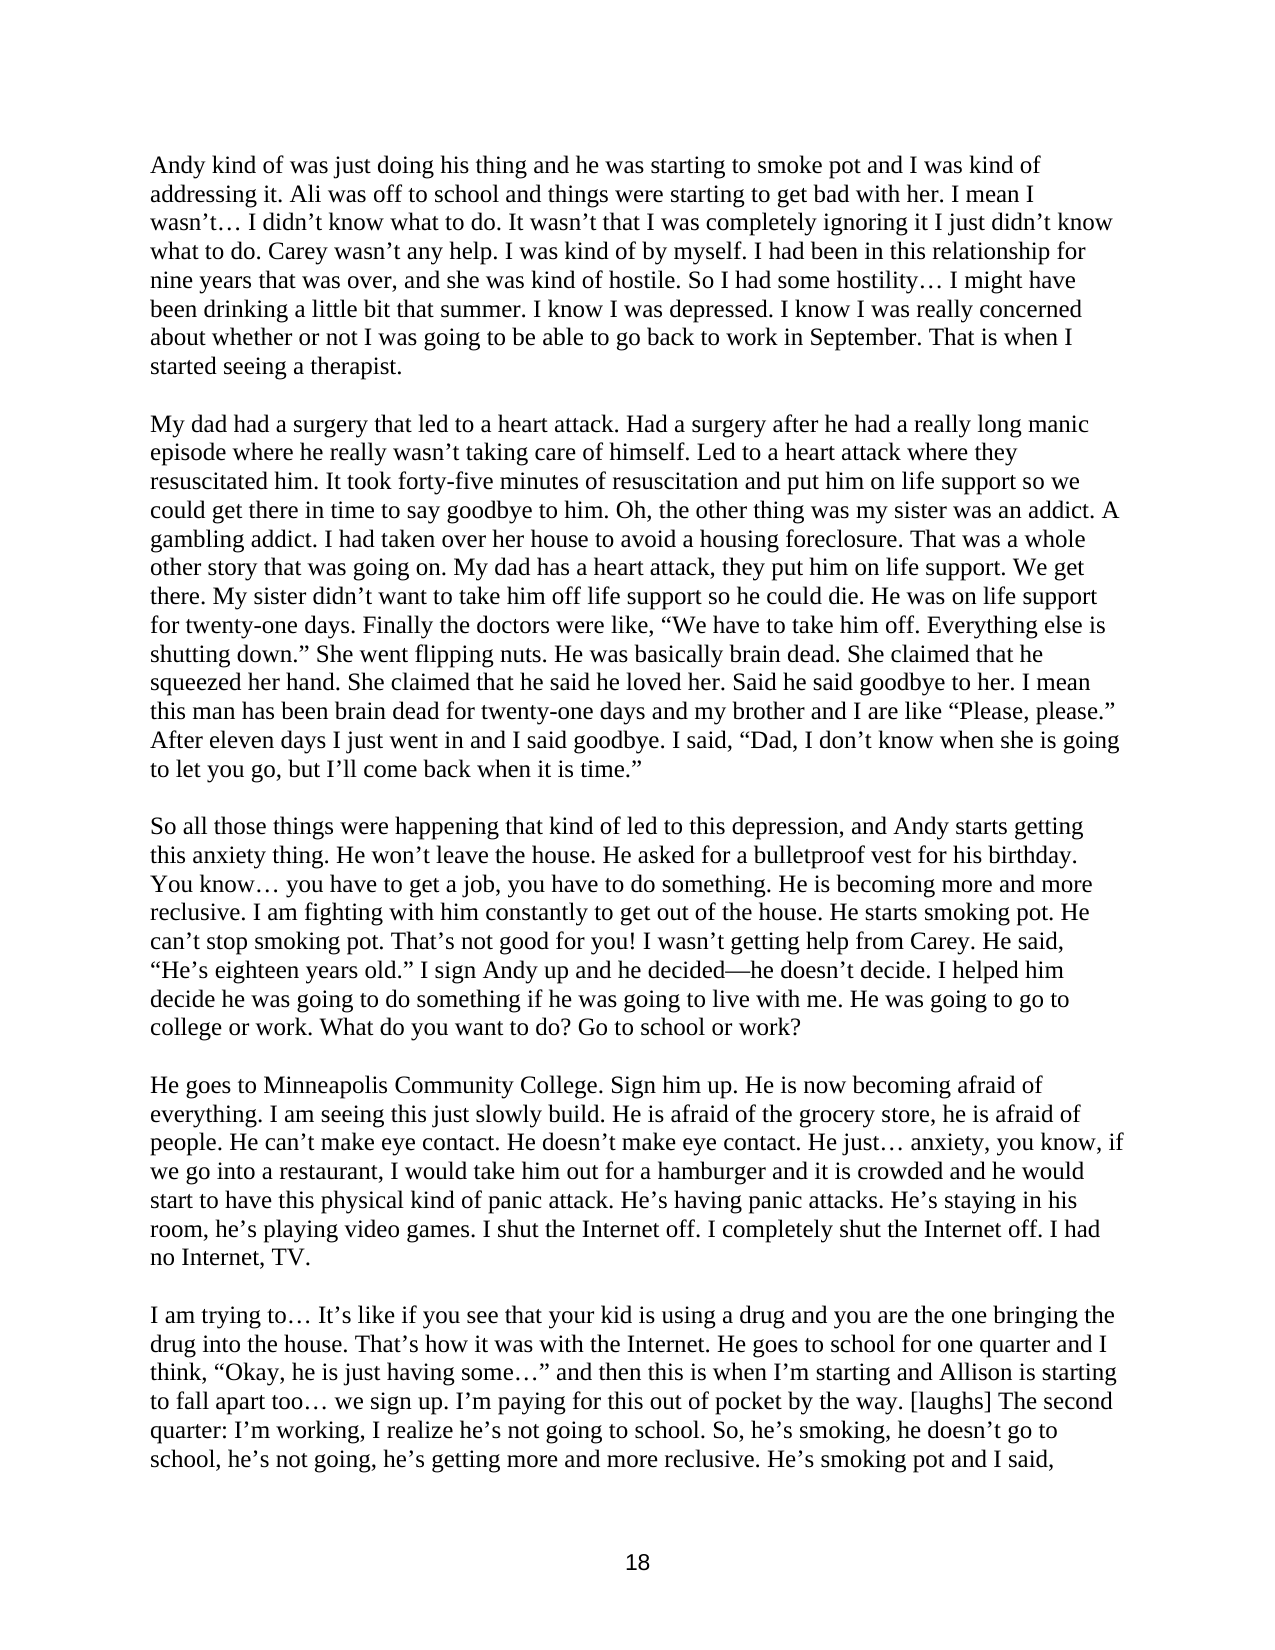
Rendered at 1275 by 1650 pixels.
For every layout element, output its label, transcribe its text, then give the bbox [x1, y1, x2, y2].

text He goes to Minneapolis Community College. Sign him up. He is now becoming afraid of everything. I am seeing this just slowly build. He is afraid of the grocery store, he is afraid of people. He can’t make eye contact. He doesn’t make eye contact. He just… anxiety, you know, if we go into a restaurant, I would take him out for a hamburger and it is crowded and he would start to have this physical kind of panic attack. He’s having panic attacks. He’s staying in his room, he’s playing video games. I shut the Internet off. I completely shut the Internet off. I had no Internet, TV. [150, 1070, 1125, 1271]
text So all those things were happening that kind of led to this depression, and Andy starts getting this anxiety thing. He won’t leave the house. He asked for a bulletproof vest for his birthday. You know… you have to get a job, you have to do something. He is becoming more and more reclusive. I am fighting with him constantly to get out of the house. He starts smoking pot. He can’t stop smoking pot. That’s not good for you! I wasn’t getting help from Carey. He said, “He’s eighteen years old.” I sign Andy up and he decided—he doesn’t decide. I helped him decide he was going to do something if he was going to live with me. He was going to go to college or work. What do you want to do? Go to school or work? [150, 811, 1125, 1041]
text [150, 1300, 1125, 1472]
text Andy kind of was just doing his thing and he was starting to smoke pot and I was kind of addressing it. Ali was off to school and things were starting to get bad with her. I mean I wasn’t… I didn’t know what to do. It wasn’t that I was completely ignoring it I just didn’t know what to do. Carey wasn’t any help. I was kind of by myself. I had been in this relationship for nine years that was over, and she was kind of hostile. So I had some hostility… I might have been drinking a little bit that summer. I know I was depressed. I know I was really concerned about whether or not I was going to be able to go back to work in September. That is when I started seeing a therapist. [150, 150, 1125, 380]
text My dad had a surgery that led to a heart attack. Had a surgery after he had a really long manic episode where he really wasn’t taking care of himself. Led to a heart attack where they resuscitated him. It took forty-five minutes of resuscitation and put him on life support so we could get there in time to say goodbye to him. Oh, the other thing was my sister was an addict. A gambling addict. I had taken over her house to avoid a housing foreclosure. That was a whole other story that was going on. My dad has a heart attack, they put him on life support. We get there. My sister didn’t want to take him off life support so he could die. He was on life support for twenty-one days. Finally the doctors were like, “We have to take him off. Everything else is shutting down.” She went flipping nuts. He was basically brain dead. She claimed that he squeezed her hand. She claimed that he said he loved her. Said he said goodbye to her. I mean this man has been brain dead for twenty-one days and my brother and I are like “Please, please.” After eleven days I just went in and I said goodbye. I said, “Dad, I don’t know when she is going to let you go, but I’ll come back when it is time.” [150, 409, 1125, 782]
